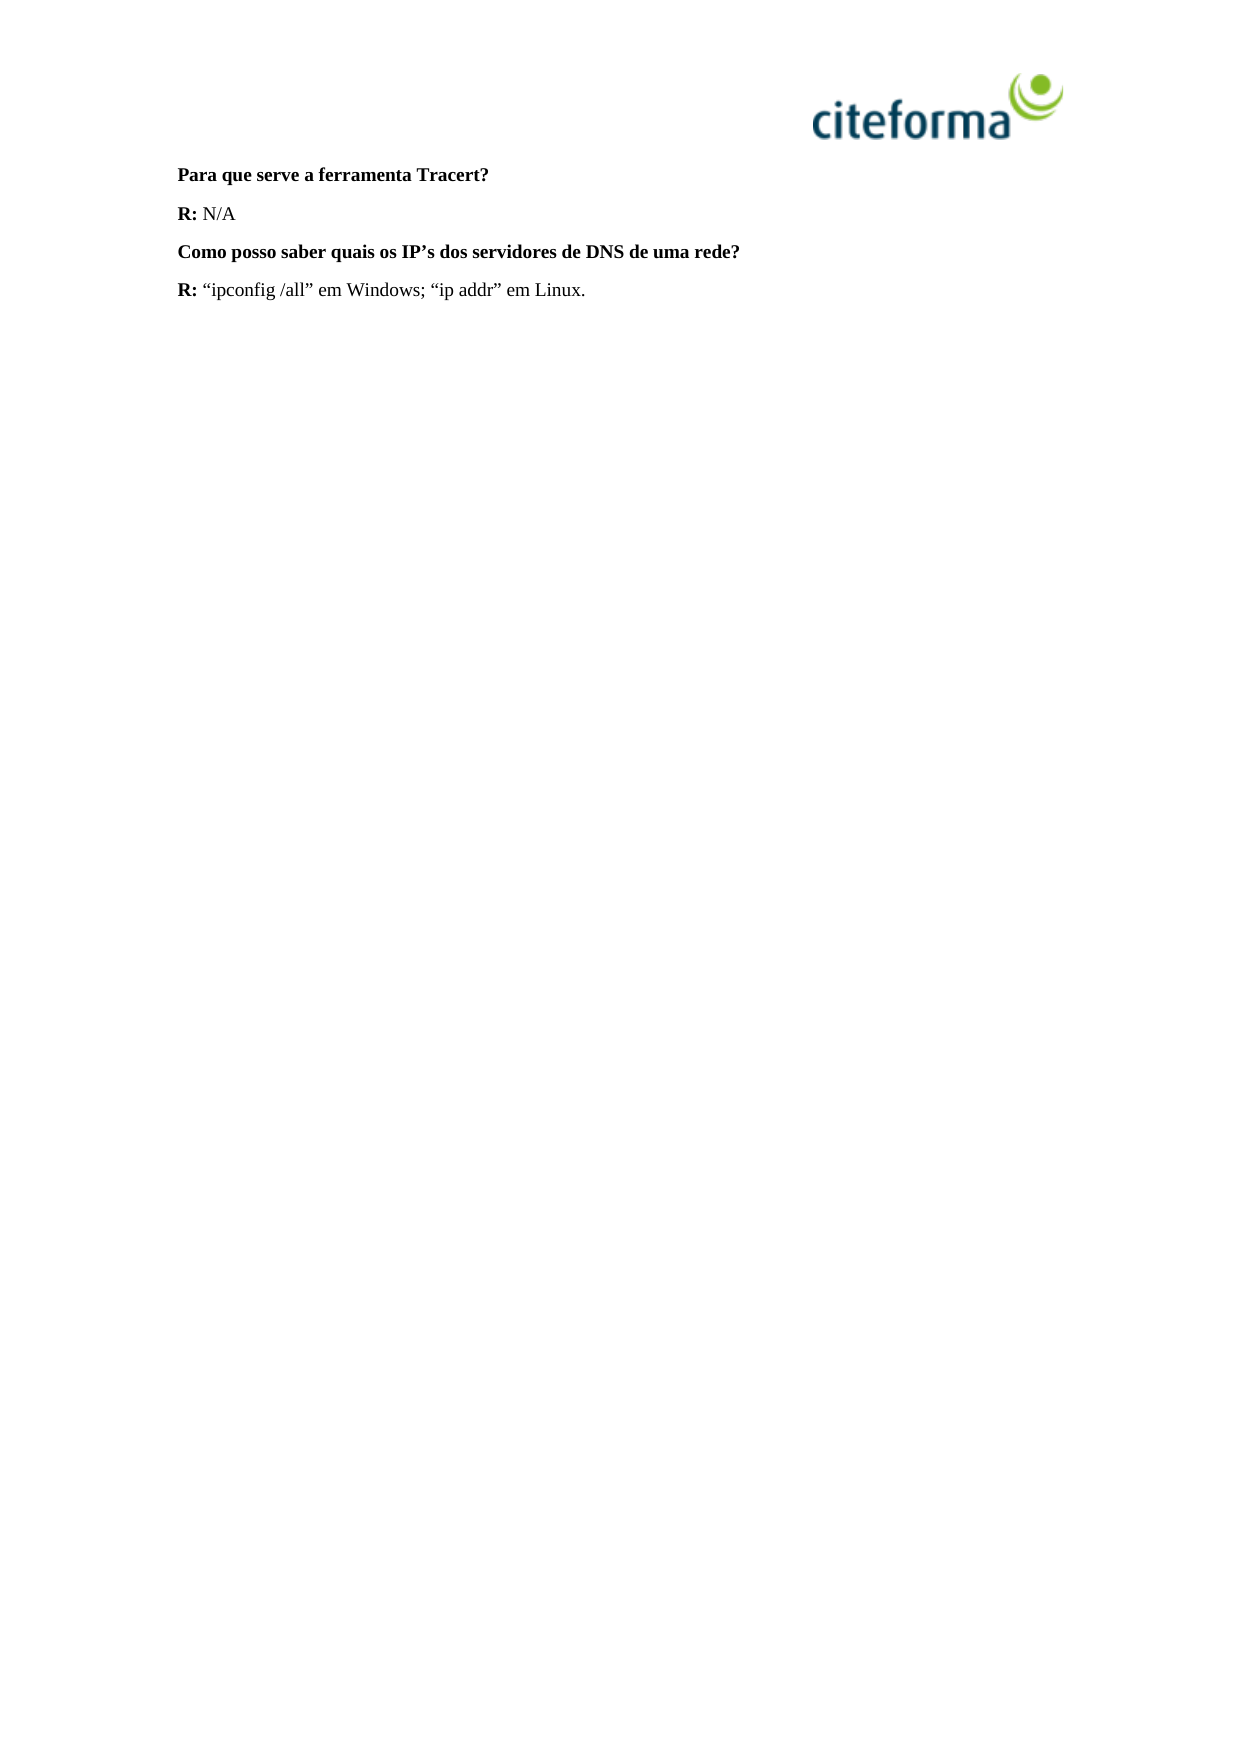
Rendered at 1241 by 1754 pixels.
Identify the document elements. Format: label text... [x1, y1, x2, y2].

picture [813, 73, 1064, 140]
list R: “ipconfig /all” em Windows; “ip addr” em Linux. [177, 263, 1063, 301]
list Como posso saber quais os IP’s dos servidores de DNS de uma rede? [177, 224, 1063, 263]
list Para que serve a ferramenta Tracert? [177, 148, 1063, 186]
list R: N/A [177, 186, 1063, 224]
